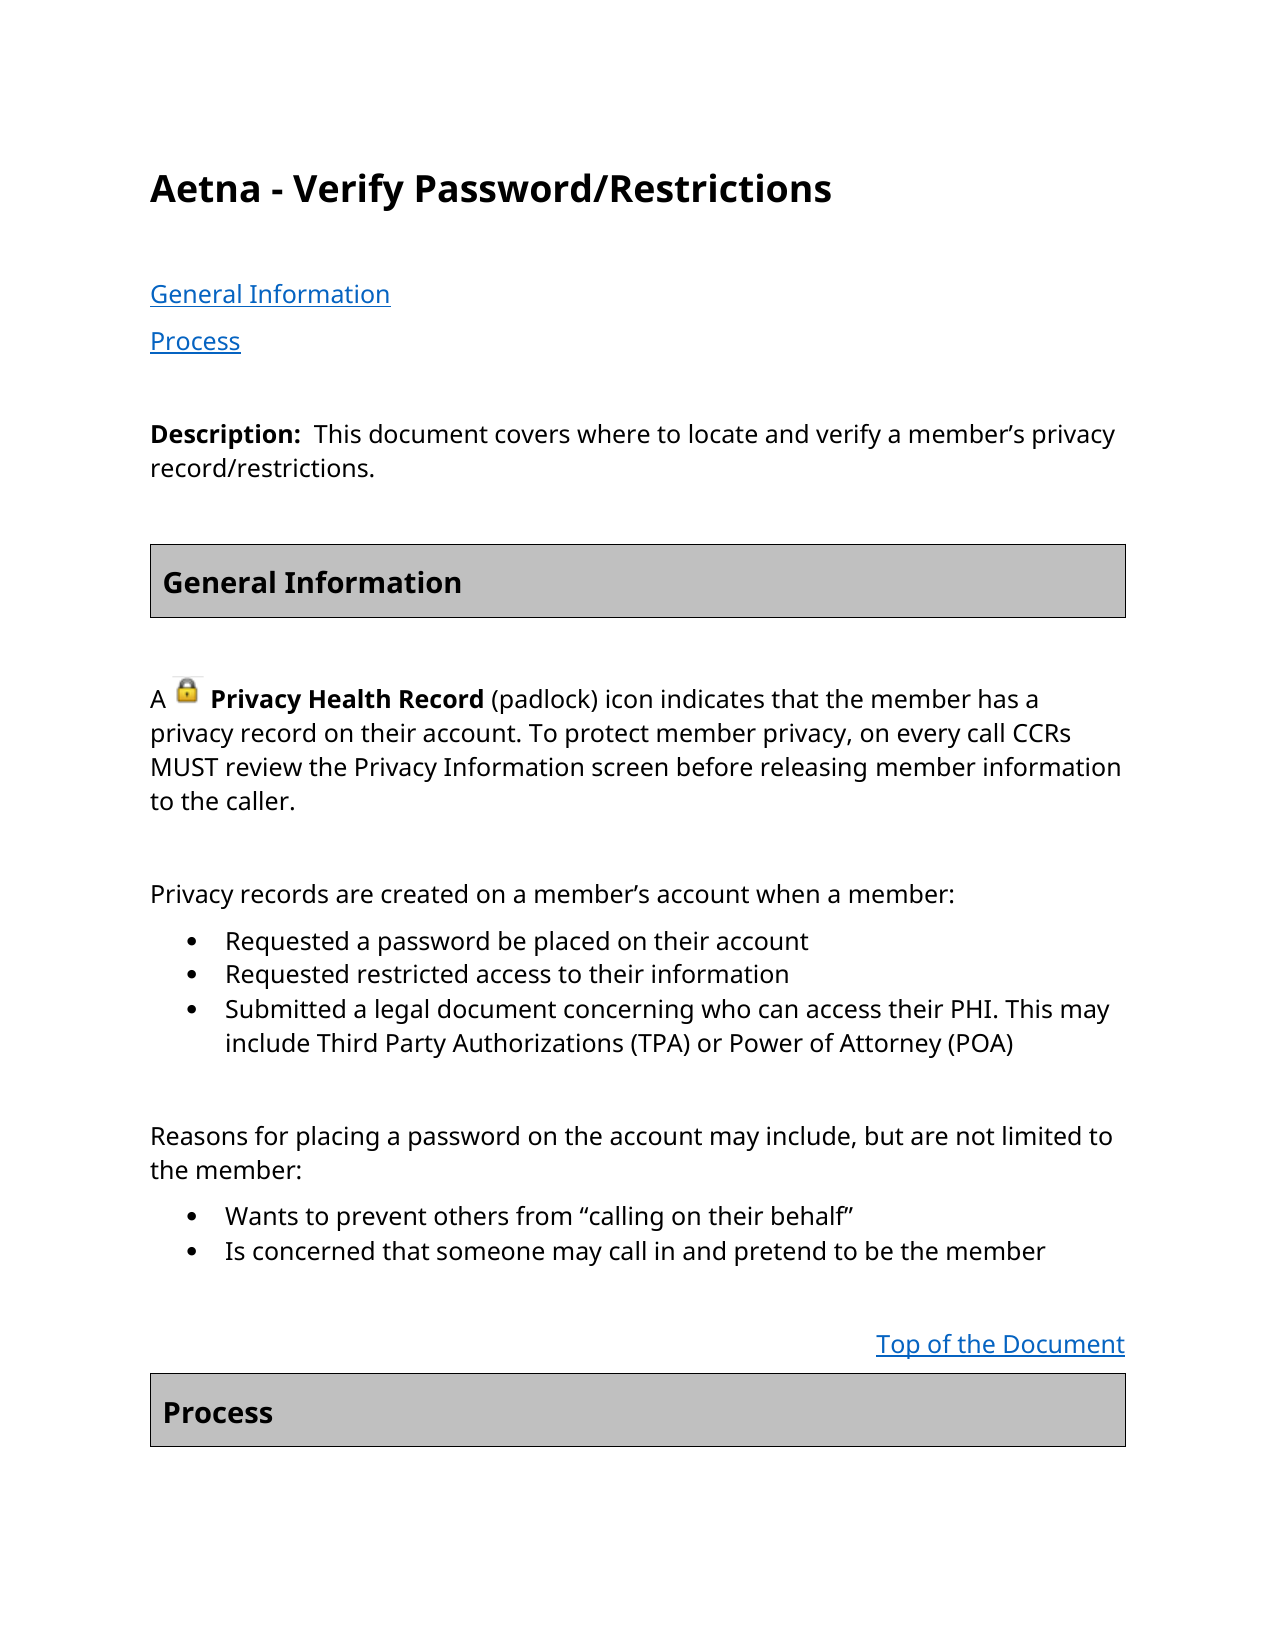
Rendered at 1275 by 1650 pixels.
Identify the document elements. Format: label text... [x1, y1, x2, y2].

picture [172, 676, 204, 708]
text Description: This document covers where to locate and verify a member’s privacy record/restrictions. [150, 416, 1125, 484]
text Top of the Document [150, 1326, 1125, 1360]
list Requested restricted access to their information [187, 957, 1125, 991]
text A Privacy Health Record (padlock) icon indicates that the member has a privacy record on their account. To protect member privacy, on every call CCRs MUST review the Privacy Information screen before releasing member information to the caller. [150, 677, 1125, 817]
table_header General Information [151, 545, 1125, 617]
list Wants to prevent others from “calling on their behalf” [187, 1199, 1125, 1233]
text Process [150, 323, 1125, 357]
list Is concerned that someone may call in and pretend to be the member [187, 1233, 1125, 1267]
list Requested a password be placed on their account [187, 923, 1125, 957]
text Privacy records are created on a member’s account when a member: [150, 877, 1125, 911]
table_header Process [151, 1374, 1125, 1446]
text Reasons for placing a password on the account may include, but are not limited to the member: [150, 1118, 1125, 1187]
list Submitted a legal document concerning who can access their PHI. This may include Third Party Authorizations (TPA) or Power of Attorney (POA) [187, 991, 1125, 1059]
text General Information [150, 277, 1125, 311]
subtitle Aetna - Verify Password/Restrictions [150, 162, 1125, 213]
